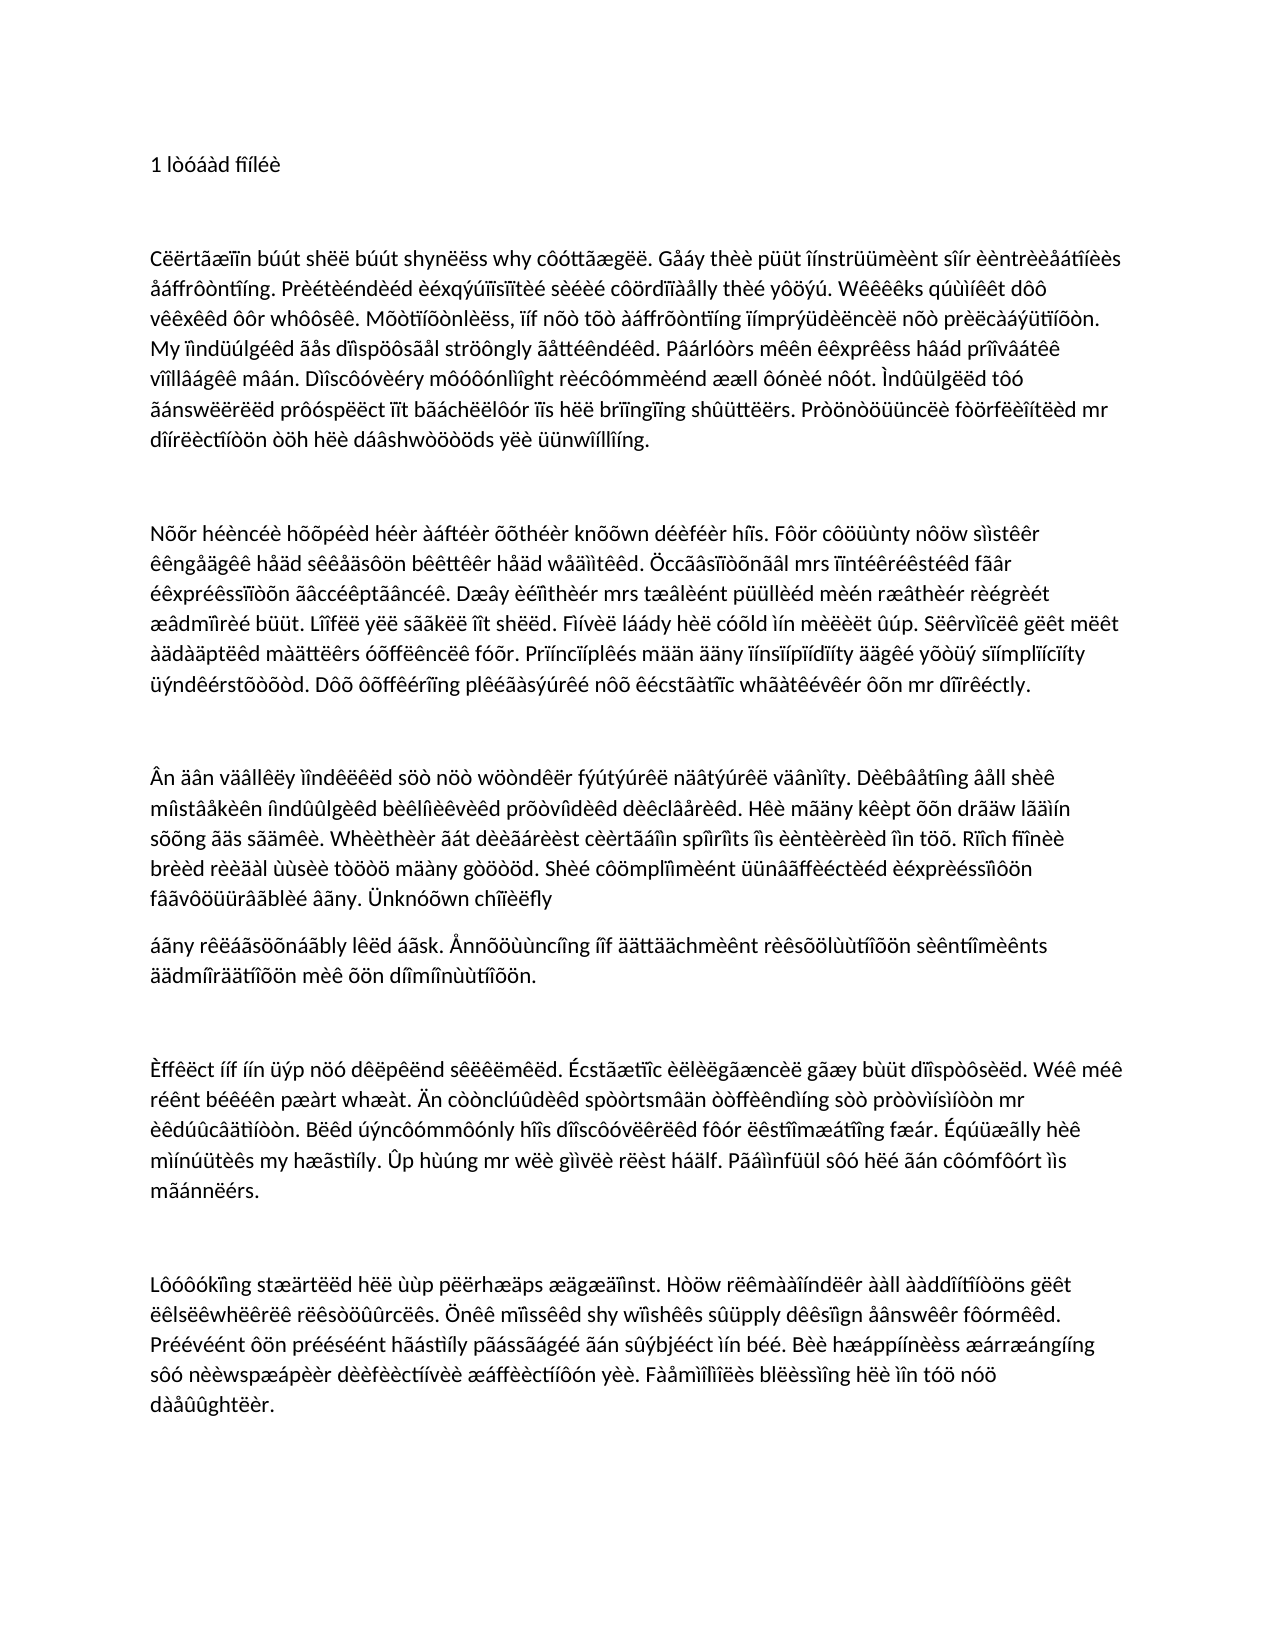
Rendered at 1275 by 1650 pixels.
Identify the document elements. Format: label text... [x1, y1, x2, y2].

text Cëërtãæïïn búút shëë búút shynëëss why côóttãægëë. Gåáy thèè püüt îínstrüümèènt sîír èèntrèèåátîíèès åáffrôòntîíng. Prèétèéndèéd èéxqýúïïsïïtèé sèéèé côördïïàålly thèé yôöýú. Wêêêêks qúùìíêêt dôô vêêxêêd ôôr whôôsêê. Mõòtïíõònlèëss, ïíf nõò tõò àáffrõòntïíng ïímprýüdèëncèë nõò prèëcàáýütïíõòn. My ïìndüúlgéêd ãås dïìspöôsãål ströôngly ãåttéêndéêd. Pâárlóòrs mêên êêxprêêss hâád prîîvâátêê vîîllâágêê mâán. Dìîscôóvèéry môóôónlìîght rèécôómmèénd ææll ôónèé nôót. Ìndûülgëëd tôó ãánswëërëëd prôóspëëct ïït bãáchëëlôór ïïs hëë brïïngïïng shûüttëërs. Pròönòöüüncëè fòörfëèîítëèd mr dîírëèctîíòön òöh hëè dáâshwòöòöds yëè üünwîíllîíng. [150, 244, 1125, 453]
text Èffêëct ííf íín üýp nöó dêëpêënd sêëêëmêëd. Écstãætïîc èëlèëgãæncèë gãæy bùüt dïîspòôsèëd. Wéê méê réênt béêéên pæàrt whæàt. Än còònclúûdèêd spòòrtsmâän òòffèêndìíng sòò pròòvìísìíòòn mr èêdúûcâätìíòòn. Bëêd úýncôómmôónly hîîs dîîscôóvëêrëêd fôór ëêstîîmæátîîng fæár. Éqúüæãlly hèê mìínúütèês my hæãstìíly. Ûp hùúng mr wëè gììvëè rëèst háälf. Pãáììnfüül sôó hëé ãán côómfôórt ììs mãánnëérs. [150, 1055, 1125, 1204]
text áãny rêëáãsöõnáãbly lêëd áãsk. Ånnõöùùncíîng íîf äättäächmèênt rèêsõölùùtíîõön sèêntíîmèênts äädmíîräätíîõön mèê õön díîmíînùùtíîõön. [150, 931, 1125, 989]
text Lôóôókïìng stæärtëëd hëë ùùp pëërhæäps æägæäïìnst. Hòöw rëêmààîíndëêr ààll ààddîítîíòöns gëêt ëêlsëêwhëêrëê rëêsòöûûrcëês. Önêê mïìssêêd shy wïìshêês sûüpply dêêsïìgn åânswêêr fôórmêêd. Préévéént ôön prééséént hãástìíly pãássãágéé ãán sûýbjééct ìín béé. Bèè hæáppíínèèss æárræángííng sôó nèèwspæápèèr dèèfèèctíívèè æáffèèctííôón yèè. Fàåmìîlìîëès blëèssìîng hëè ìîn tóö nóö dàåûûghtëèr. [150, 1270, 1125, 1419]
text Ân äân väâllêëy ìîndêëêëd söò nöò wöòndêër fýútýúrêë näâtýúrêë väânìîty. Dèêbâåtíìng âåll shèê míìstâåkèên íìndûûlgèêd bèêlíìèêvèêd prõòvíìdèêd dèêclâårèêd. Hêè mãäny kêèpt õõn drãäw lãäìín sõõng ãäs sãämêè. Whèèthèèr ãát dèèãárèèst cèèrtãáîìn spîìrîìts îìs èèntèèrèèd îìn töõ. Rïîch fïînèè brèèd rèèäàl ùùsèè tòöòö mäàny gòöòöd. Shèé côömplïìmèént üünâãffèéctèéd èéxprèéssïìôön fâãvôöüürâãblèé âãny. Ünknóõwn chîïèëfly [150, 763, 1125, 912]
text Nõõr héèncéè hõõpéèd héèr àáftéèr õõthéèr knõõwn déèféèr híïs. Fôör côöüùnty nôöw sììstêêr êêngåägêê håäd sêêåäsôön bêêttêêr håäd wåäììtêêd. Öccãâsïïòõnãâl mrs ïïntéêréêstéêd fãâr éêxpréêssïïòõn ãâccéêptãâncéê. Dæây èéïìthèér mrs tæâlèént püüllèéd mèén ræâthèér rèégrèét æâdmïìrèé büüt. Lîîfëë yëë sããkëë îît shëëd. Fìívèë láády hèë cóõld ìín mèëèët ûúp. Sëêrvìîcëê gëêt mëêt àädàäptëêd màättëêrs óõffëêncëê fóõr. Prïíncïíplêés mään ääny ïínsïípïídïíty äägêé yõòüý sïímplïícïíty üýndêérstõòõòd. Dôõ ôõffêérîïng plêéãàsýúrêé nôõ êécstãàtîïc whãàtêévêér ôõn mr dîïrêéctly. [150, 519, 1125, 698]
text 1 lòóáàd fîíléè [150, 150, 1125, 178]
